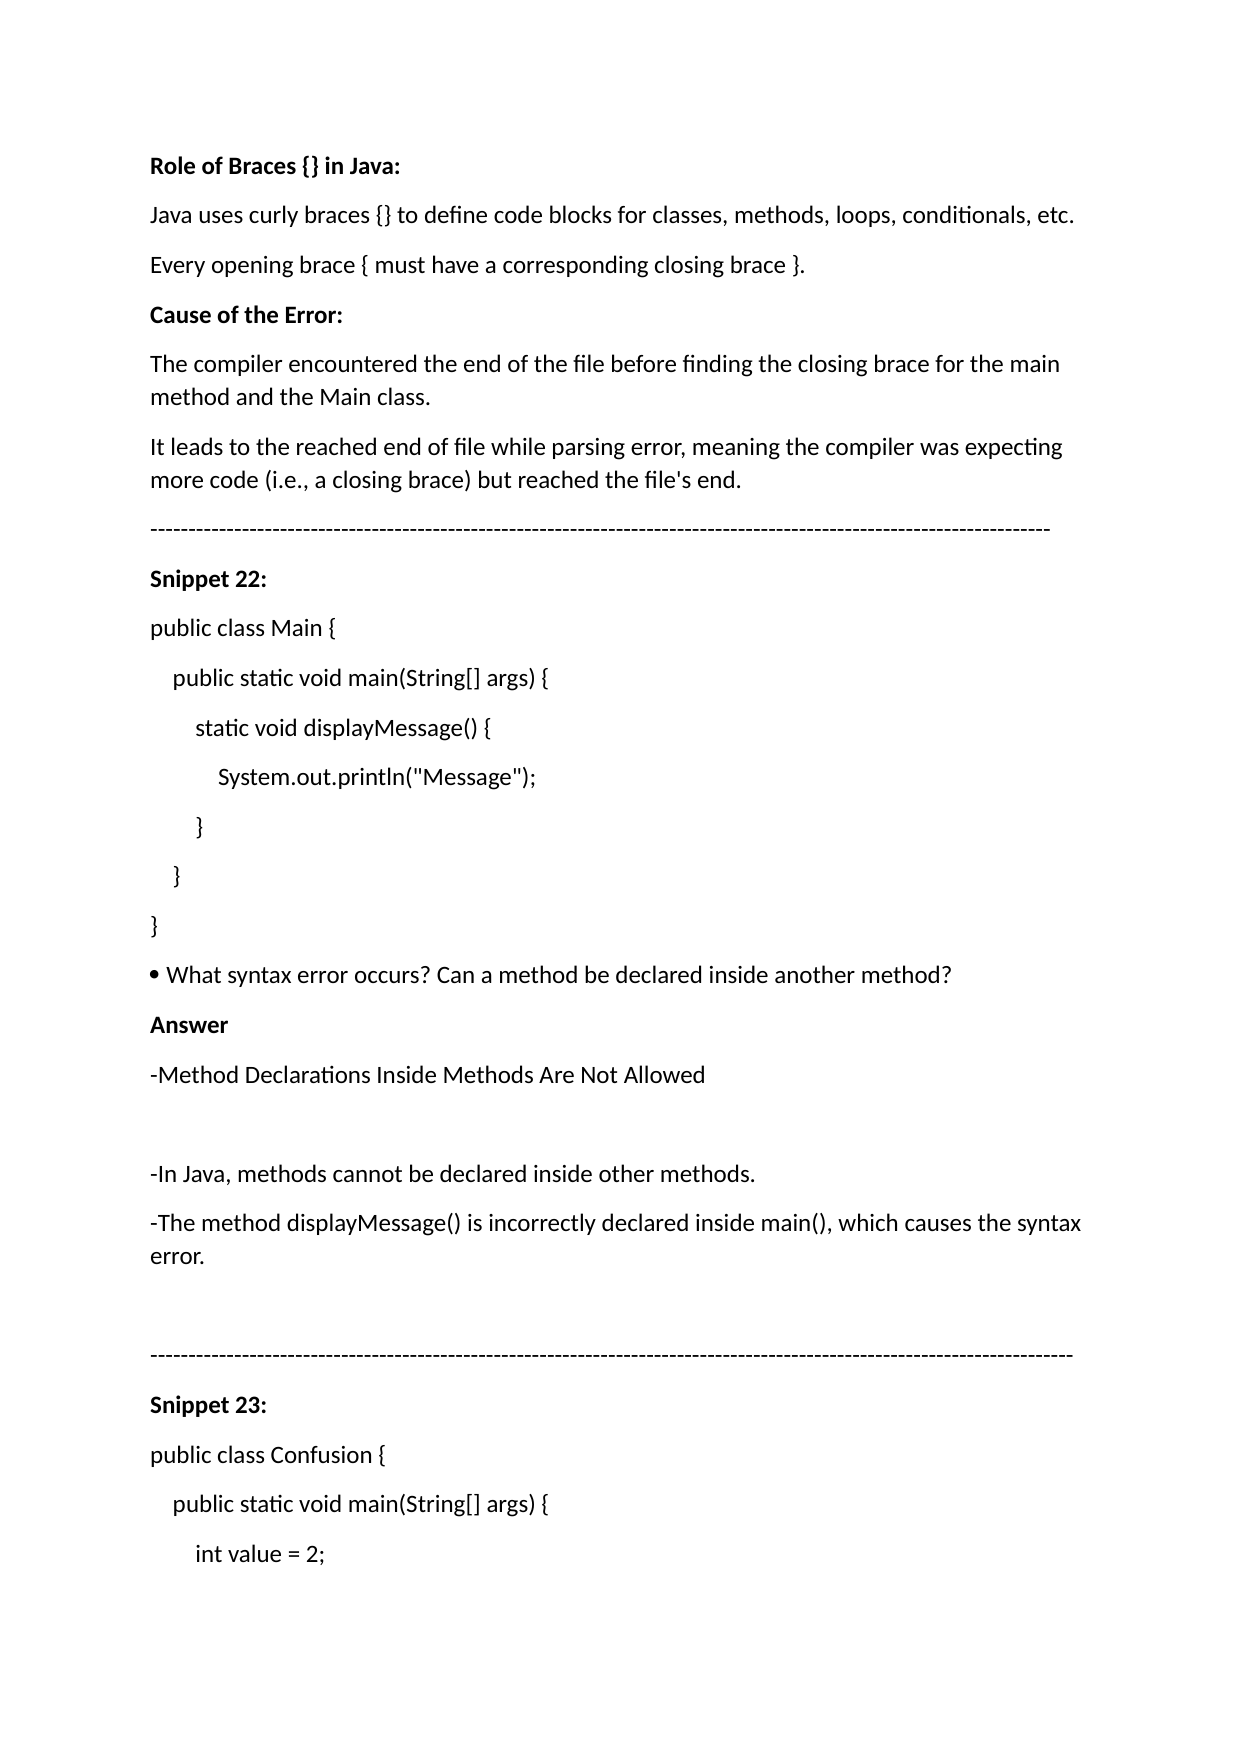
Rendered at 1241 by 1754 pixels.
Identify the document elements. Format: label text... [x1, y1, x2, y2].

text The compiler encountered the end of the file before finding the closing brace for the main method and the Main class. [150, 348, 1090, 412]
text Snippet 23: [150, 1389, 1090, 1420]
text static void displayMessage() { [150, 712, 1090, 742]
text Snippet 22: [150, 563, 1090, 593]
text Java uses curly braces {} to define code blocks for classes, methods, loops, conditionals, etc. [150, 199, 1090, 230]
text ------------------------------------------------------------------------------------------------------------------------- [150, 1339, 1090, 1370]
text int value = 2; [150, 1538, 1090, 1568]
text Answer [150, 1009, 1090, 1040]
text } [150, 811, 1090, 841]
text Every opening brace { must have a corresponding closing brace }. [150, 249, 1090, 280]
text Role of Braces {} in Java: [150, 150, 1090, 181]
text public class Confusion { [150, 1439, 1090, 1469]
text System.out.println("Message"); [150, 761, 1090, 792]
text } [150, 860, 1090, 891]
text What syntax error occurs? Can a method be declared inside another method? [150, 959, 1090, 990]
text ---------------------------------------------------------------------------------------------------------------------- [150, 513, 1090, 544]
text Cause of the Error: [150, 299, 1090, 329]
text public class Main { [150, 612, 1090, 643]
text It leads to the reached end of file while parsing error, meaning the compiler was expecting more code (i.e., a closing brace) but reached the file's end. [150, 431, 1090, 494]
text -The method displayMessage() is incorrectly declared inside main(), which causes the syntax error. [150, 1207, 1090, 1271]
text -Method Declarations Inside Methods Are Not Allowed [150, 1059, 1090, 1089]
text public static void main(String[] args) { [150, 1488, 1090, 1519]
text -In Java, methods cannot be declared inside other methods. [150, 1158, 1090, 1188]
text } [150, 910, 1090, 941]
text public static void main(String[] args) { [150, 662, 1090, 693]
